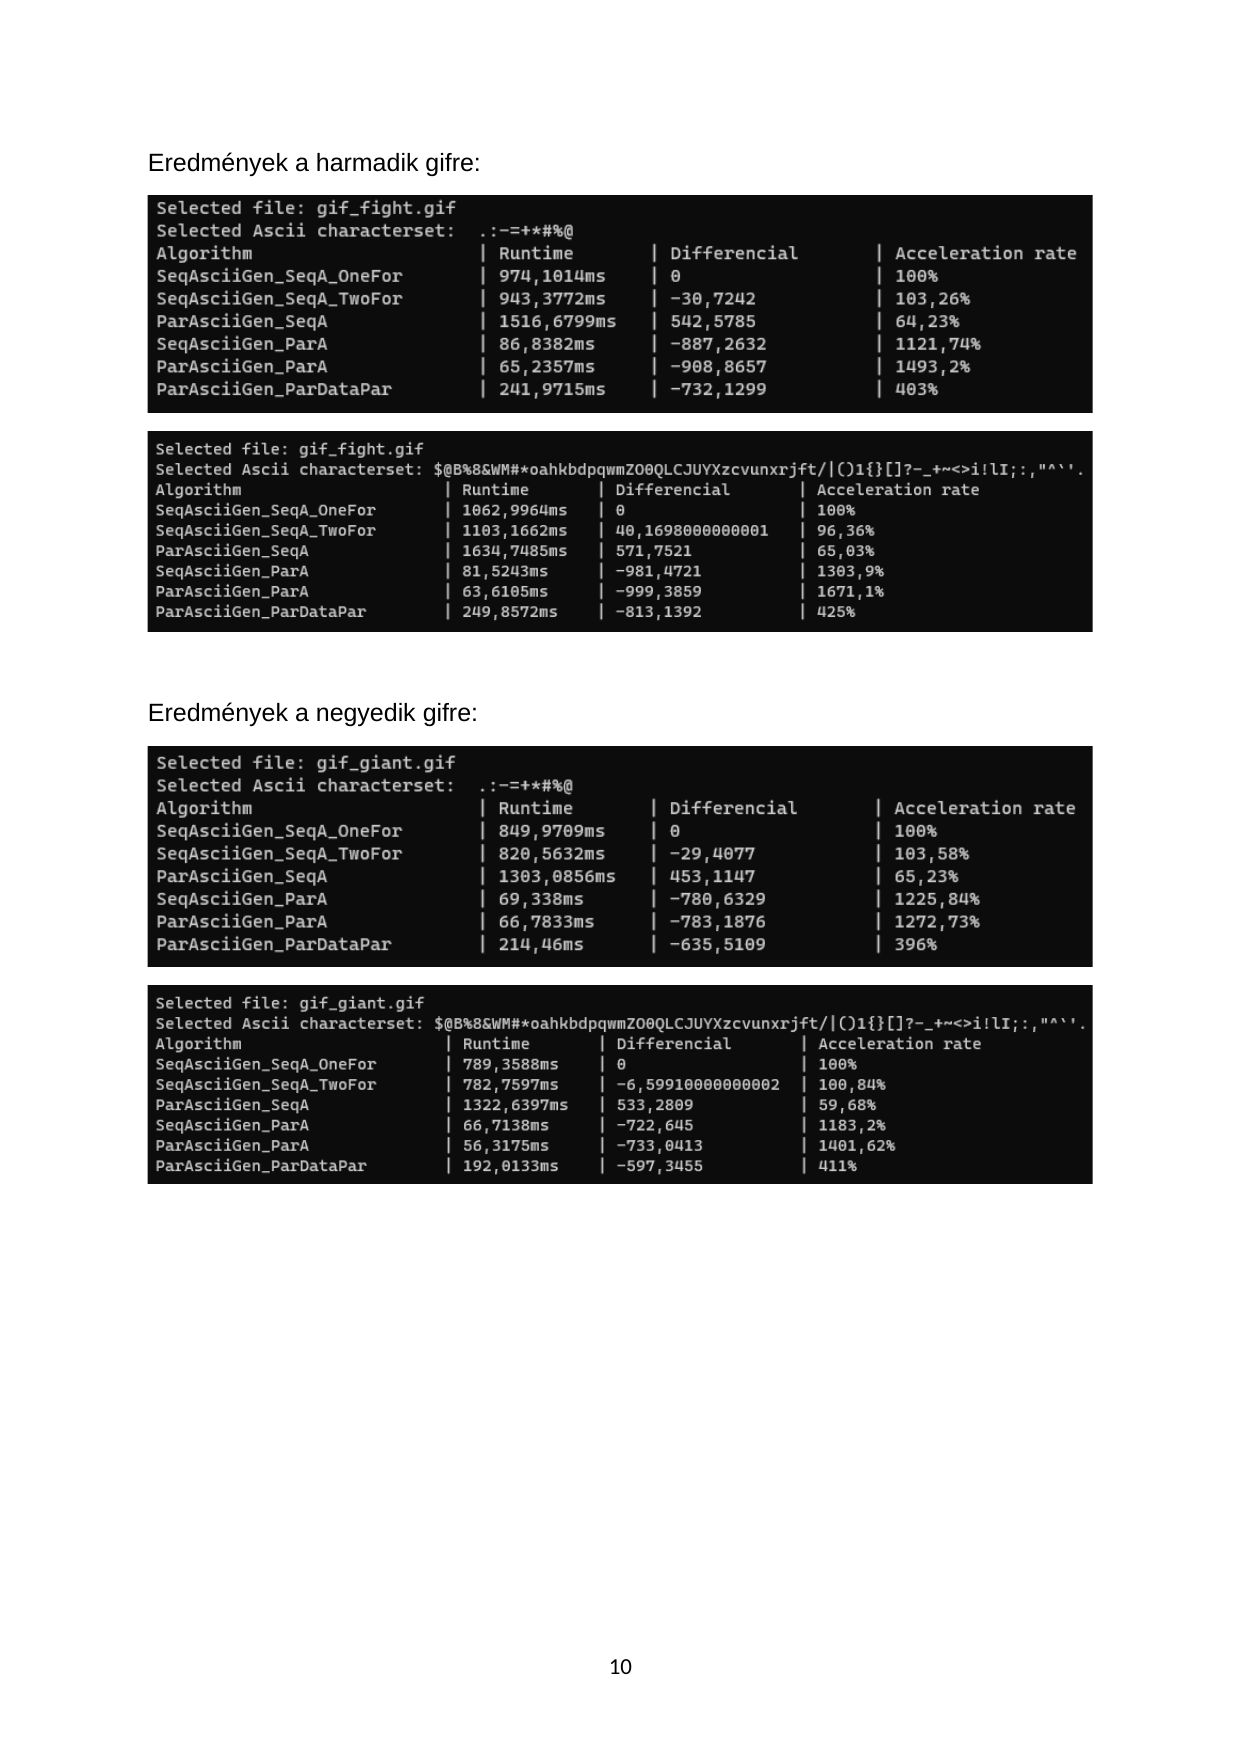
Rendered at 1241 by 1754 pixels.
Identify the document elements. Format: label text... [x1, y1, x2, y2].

text Eredmények a harmadik gifre: [148, 148, 1093, 176]
picture [147, 431, 1093, 632]
picture [147, 746, 1093, 967]
picture [147, 985, 1093, 1184]
picture [147, 195, 1093, 413]
text Eredmények a negyedik gifre: [148, 698, 1093, 727]
